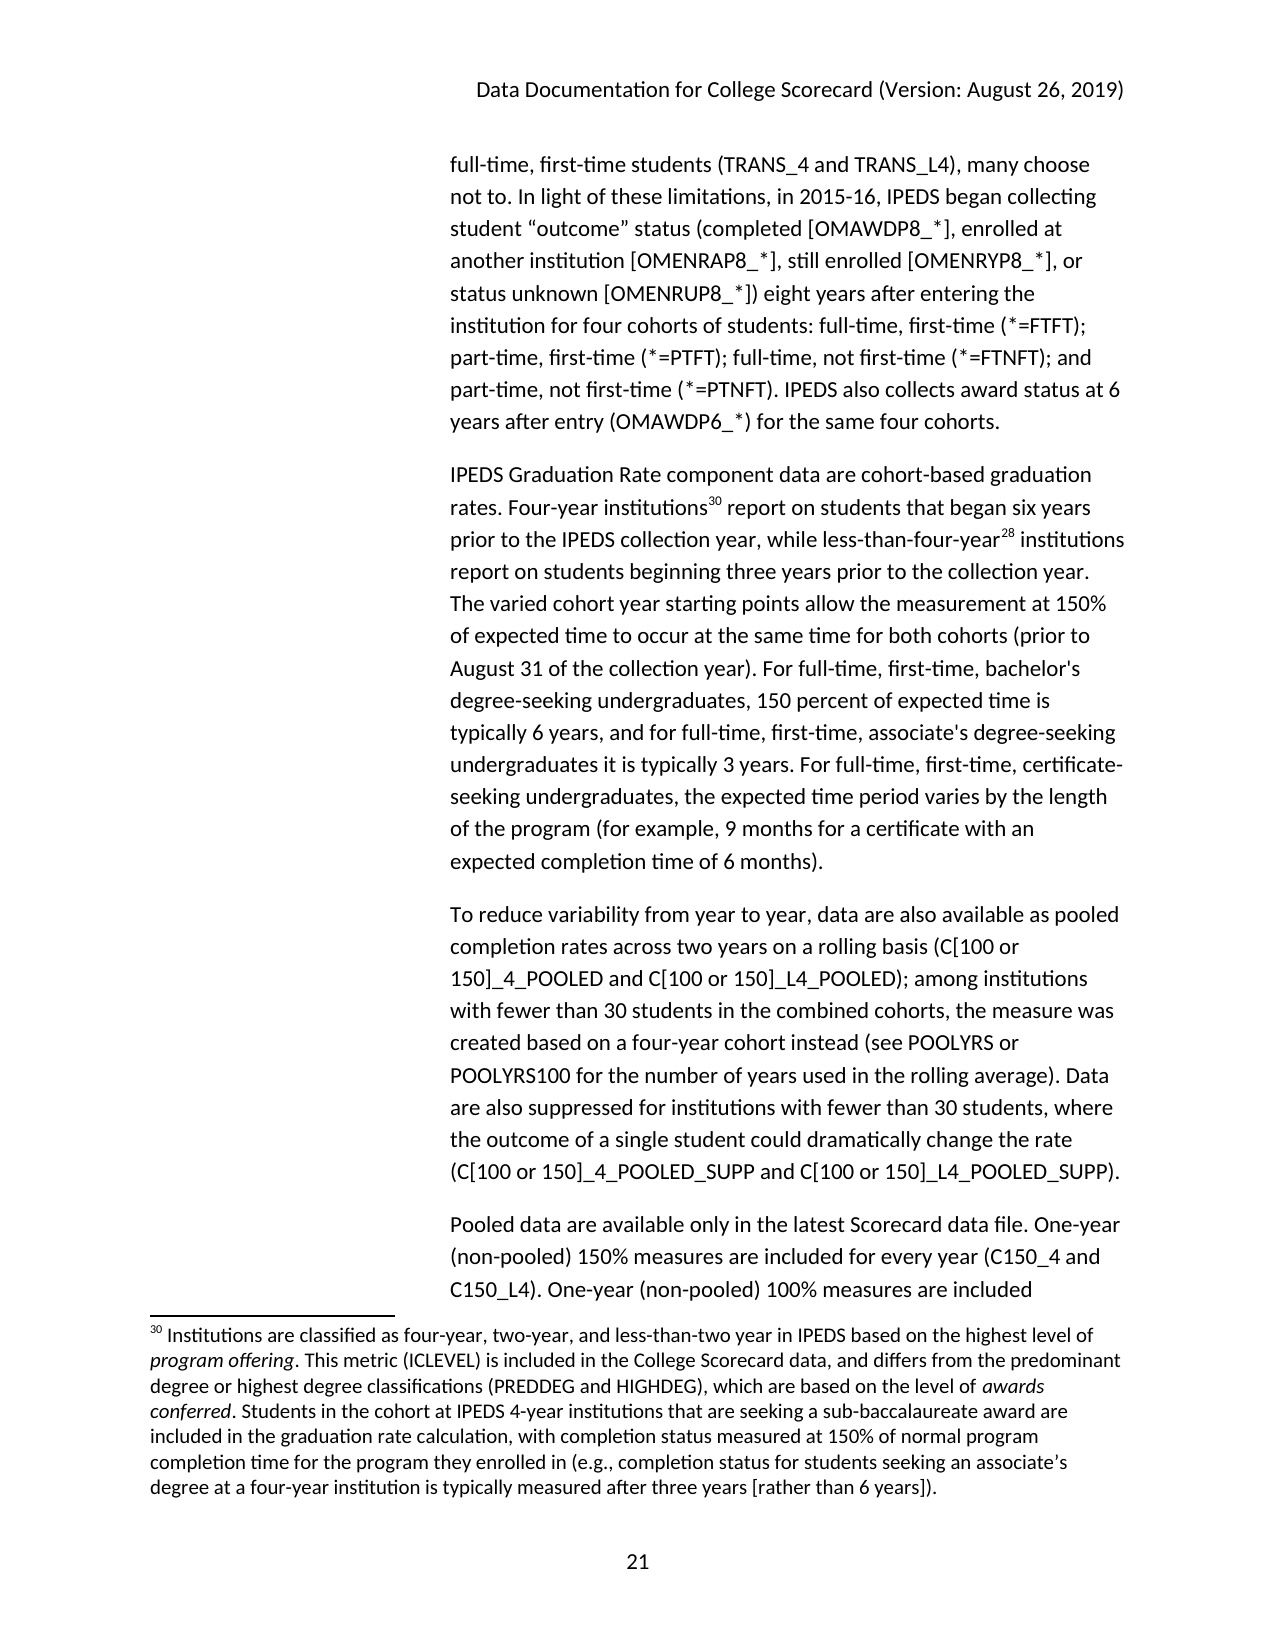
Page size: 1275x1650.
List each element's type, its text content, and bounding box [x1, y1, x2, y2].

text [450, 150, 1125, 436]
text To reduce variability from year to year, data are also available as pooled completion rates across two years on a rolling basis (C[100 or 150]_4_POOLED and C[100 or 150]_L4_POOLED); among institutions with fewer than 30 students in the combined cohorts, the measure was created based on a four-year cohort instead (see POOLYRS or POOLYRS100 for the number of years used in the rolling average). Data are also suppressed for institutions with fewer than 30 students, where the outcome of a single student could dramatically change the rate (C[100 or 150]_4_POOLED_SUPP and C[100 or 150]_L4_POOLED_SUPP). [450, 900, 1125, 1185]
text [450, 1210, 1125, 1303]
text IPEDS Graduation Rate component data are cohort-based graduation rates. Four-year institutions report on students that began six years prior to the IPEDS collection year, while less-than-four-year28 institutions report on students beginning three years prior to the collection year. The varied cohort year starting points allow the measurement at 150% of expected time to occur at the same time for both cohorts (prior to August 31 of the collection year). For full-time, first-time, bachelor's degree-seeking undergraduates, 150 percent of expected time is typically 6 years, and for full-time, first-time, associate's degree-seeking undergraduates it is typically 3 years. For full-time, first-time, certificate-seeking undergraduates, the expected time period varies by the length of the program (for example, 9 months for a certificate with an expected completion time of 6 months). [450, 461, 1125, 875]
